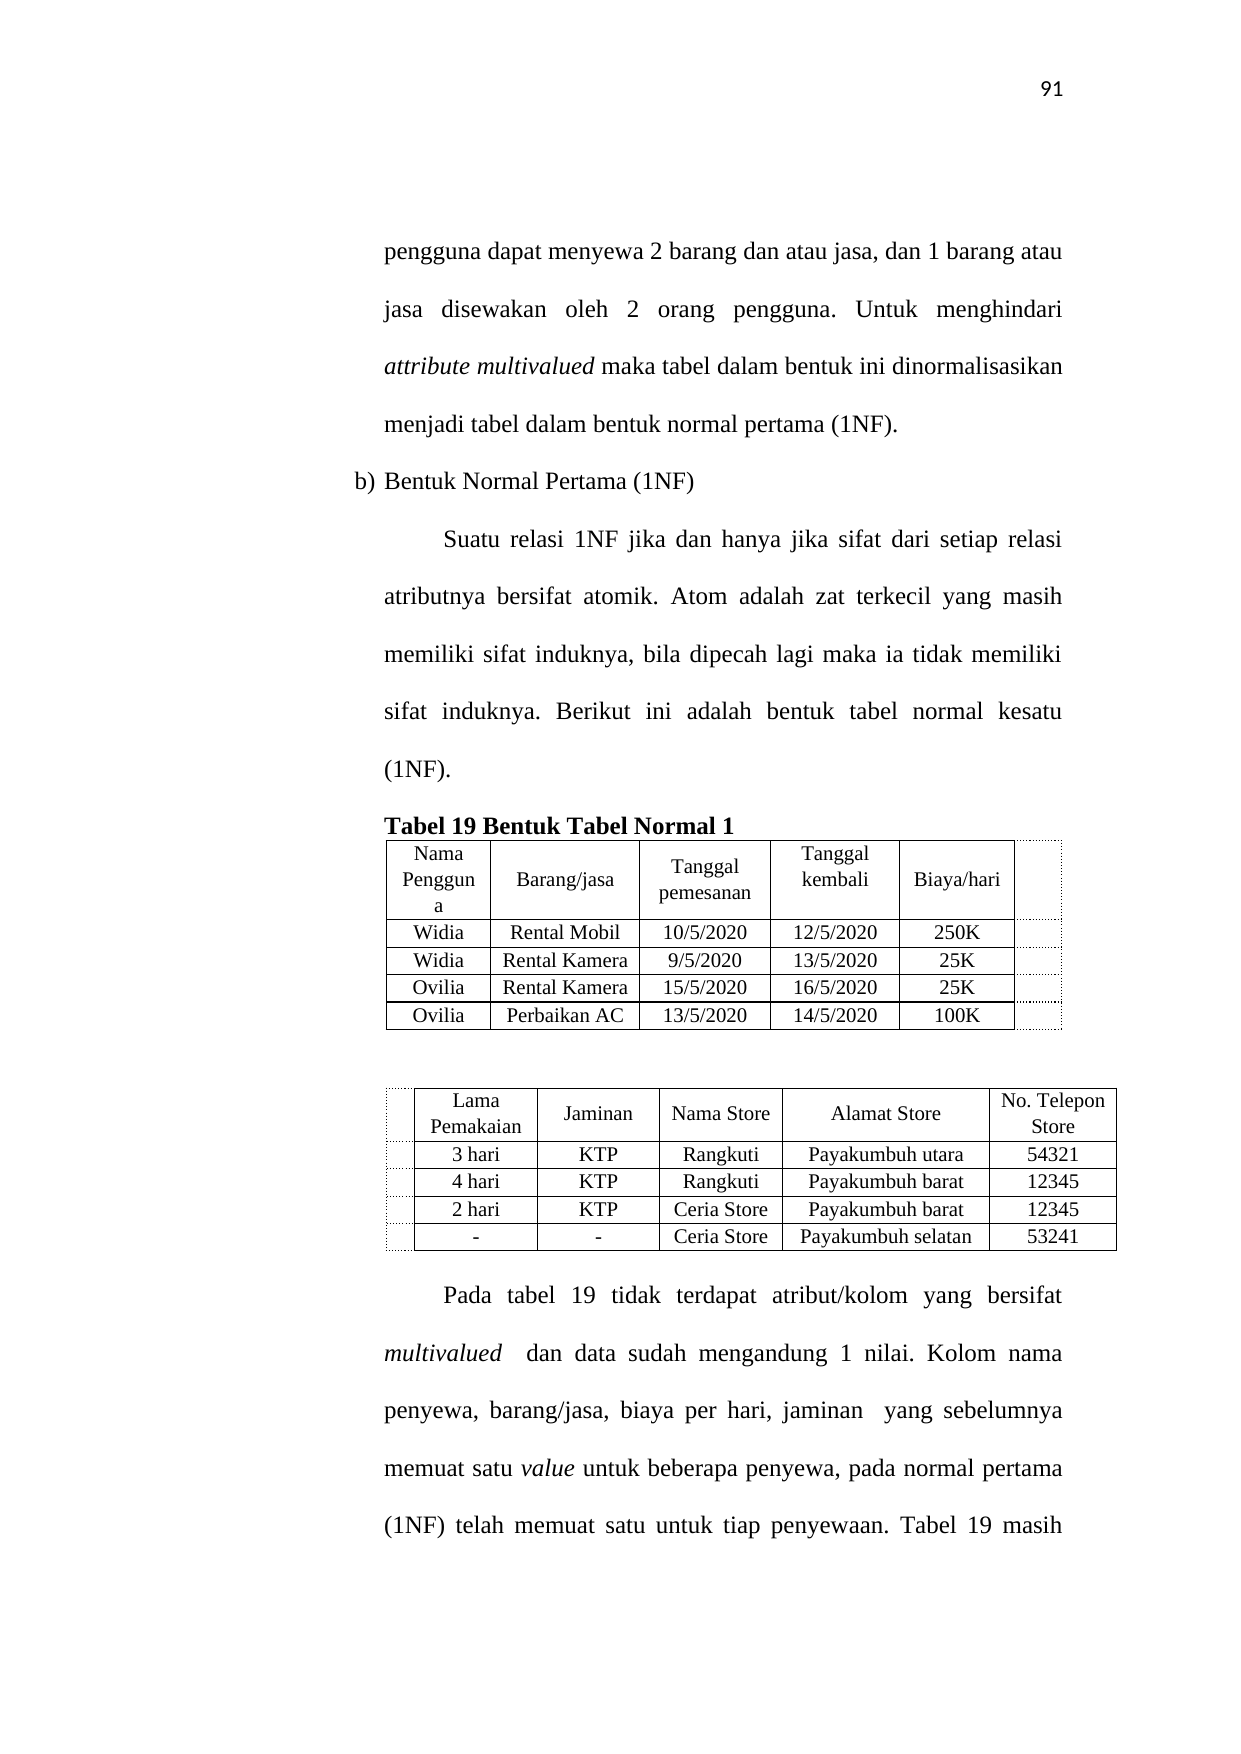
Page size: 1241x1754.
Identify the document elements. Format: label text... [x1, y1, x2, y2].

table_cell Ceria Store [660, 1224, 782, 1250]
table_cell Rangkuti [660, 1169, 782, 1196]
table_header Alamat Store [783, 1089, 989, 1141]
table_cell [386, 1141, 414, 1168]
table_cell [1015, 974, 1062, 1001]
table_cell Payakumbuh utara [783, 1142, 989, 1168]
table_cell Perbaikan AC [491, 1003, 639, 1029]
table_cell 25K [900, 975, 1014, 1001]
table_cell Rental Kamera [491, 975, 639, 1001]
table_header [1015, 840, 1062, 919]
table_cell Widia [387, 948, 490, 974]
table_header Barang/jasa [491, 841, 639, 919]
table_cell 14/5/2020 [771, 1003, 899, 1029]
table_cell 250K [900, 920, 1014, 947]
table_cell [1015, 947, 1062, 974]
table_cell 53241 [990, 1224, 1116, 1250]
table_cell 4 hari [415, 1169, 537, 1196]
table_header Lama Pemakaian [415, 1089, 537, 1141]
table_cell 3 hari [415, 1142, 537, 1168]
table_header Jaminan [538, 1089, 659, 1141]
table_cell Payakumbuh barat [783, 1169, 989, 1196]
table_cell 12345 [990, 1197, 1116, 1223]
table_cell 13/5/2020 [640, 1003, 770, 1029]
table_cell 12345 [990, 1169, 1116, 1196]
table_cell [386, 1223, 414, 1250]
table_header Tanggal kembali [771, 841, 899, 919]
table_header No. Telepon Store [990, 1089, 1116, 1141]
table_cell Ceria Store [660, 1197, 782, 1223]
table_cell - [415, 1224, 537, 1250]
table_cell Rangkuti [660, 1142, 782, 1168]
table_cell [386, 1196, 414, 1223]
table_cell 2 hari [415, 1197, 537, 1223]
table_cell 10/5/2020 [640, 920, 770, 947]
table_cell 9/5/2020 [640, 948, 770, 974]
table_cell Payakumbuh barat [783, 1197, 989, 1223]
table_cell KTP [538, 1169, 659, 1196]
table_cell 12/5/2020 [771, 920, 899, 947]
table_header Tanggal pemesanan [640, 841, 770, 919]
table_cell 13/5/2020 [771, 948, 899, 974]
table_cell 100K [900, 1003, 1014, 1029]
table_cell 54321 [990, 1142, 1116, 1168]
list Bentuk Normal Pertama (1NF) [354, 466, 1063, 495]
table_cell [386, 1168, 414, 1196]
table_cell Rental Kamera [491, 948, 639, 974]
table_cell Payakumbuh selatan [783, 1224, 989, 1250]
table_cell [1015, 1001, 1062, 1029]
table_cell 15/5/2020 [640, 975, 770, 1001]
table_cell [1015, 919, 1062, 947]
table_cell KTP [538, 1142, 659, 1168]
table_header Nama Store [660, 1089, 782, 1141]
table_cell - [538, 1224, 659, 1250]
table_header [386, 1088, 414, 1141]
table_cell Ovilia [387, 975, 490, 1001]
table_header Nama Pengguna [387, 841, 490, 919]
table_cell Rental Mobil [491, 920, 639, 947]
table_cell Ovilia [387, 1003, 490, 1029]
table_header Biaya/hari [900, 841, 1014, 919]
table_cell 25K [900, 948, 1014, 974]
table_cell KTP [538, 1197, 659, 1223]
table_cell 16/5/2020 [771, 975, 899, 1001]
text Tabel 19 Bentuk Tabel Normal 1 [384, 811, 1063, 840]
text Suatu relasi 1NF jika dan hanya jika sifat dari setiap relasi atributnya bersifat atomik. Atom adalah zat terkecil yang masih memiliki sifat induknya, bila dipecah lagi maka ia tidak memiliki sifat induknya. Berikut ini adalah bentuk tabel normal kesatu (1NF). [384, 524, 1063, 782]
table_cell Widia [387, 920, 490, 947]
